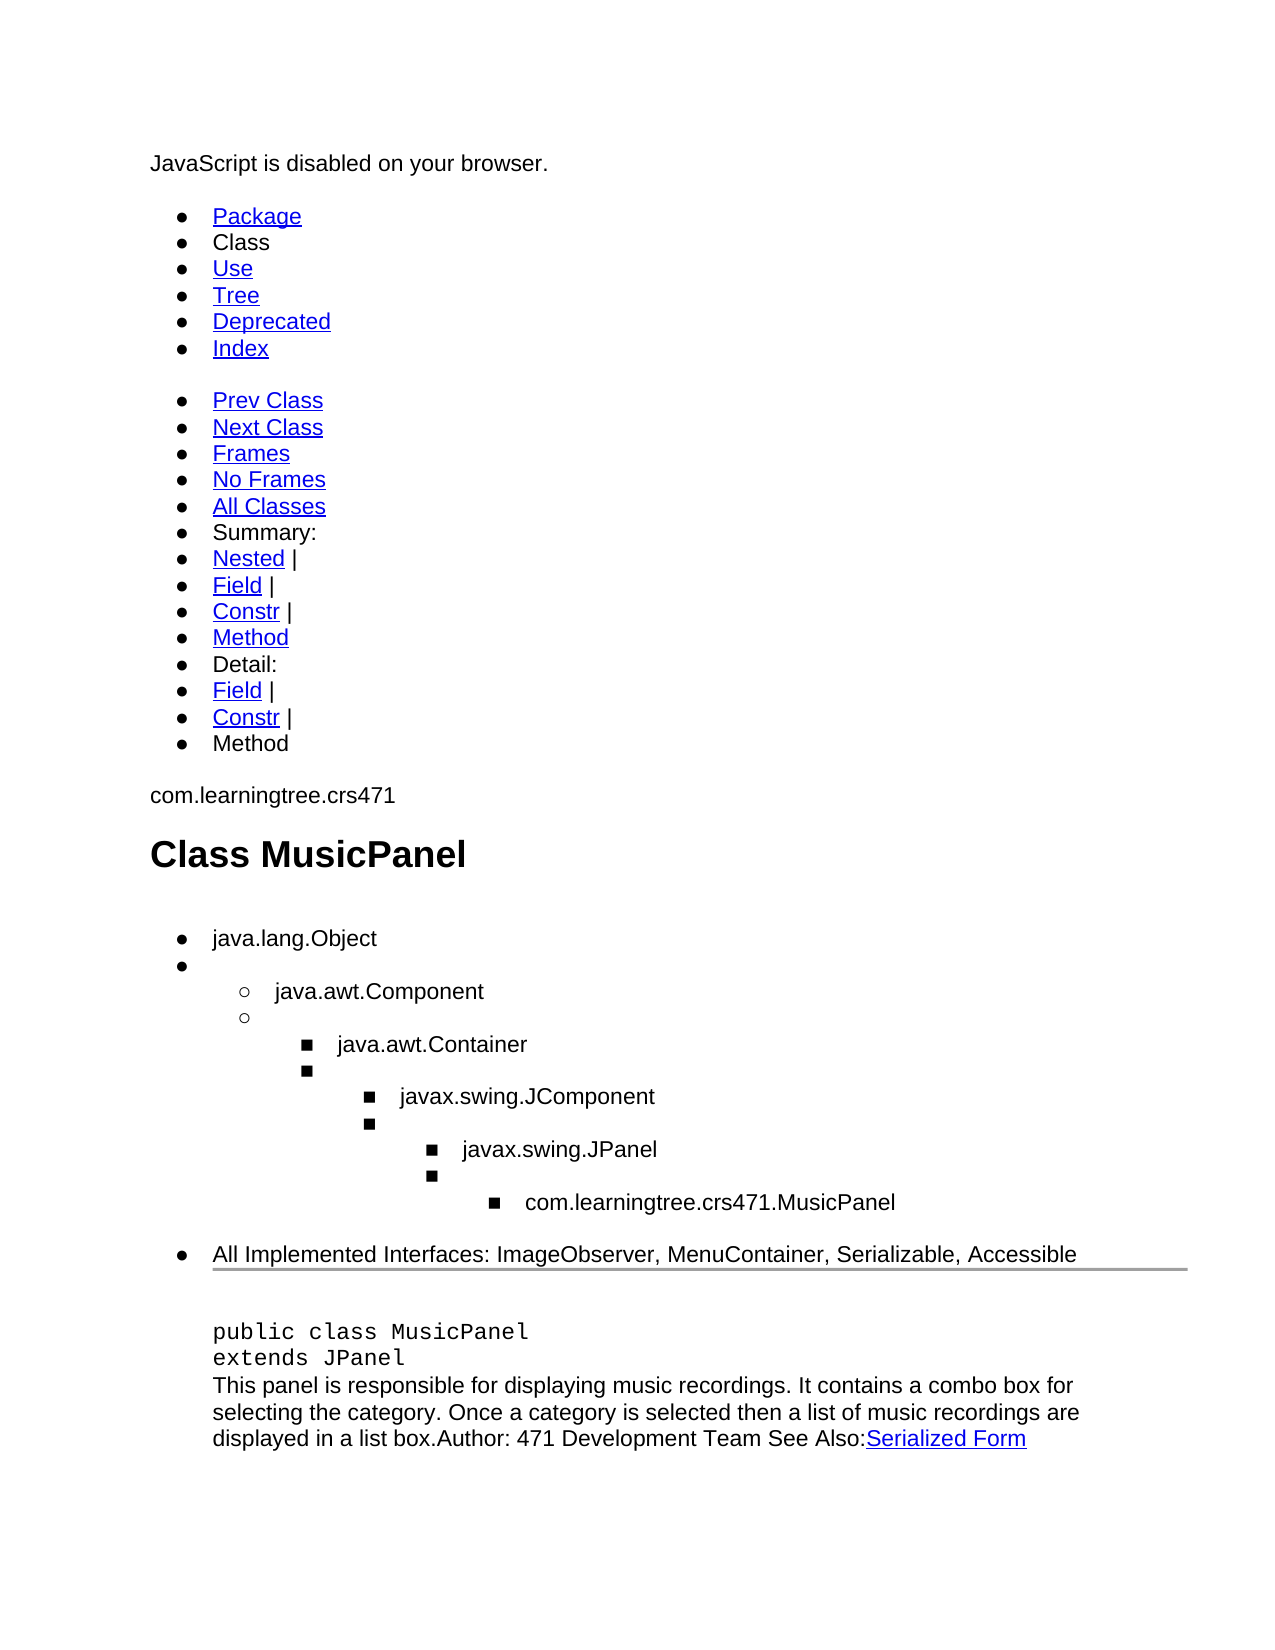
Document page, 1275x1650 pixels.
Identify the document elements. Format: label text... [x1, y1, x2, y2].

text JavaScript is disabled on your browser. [150, 150, 1125, 176]
list Constr | [175, 598, 1125, 624]
list Method [175, 730, 1125, 756]
list Field | [175, 572, 1125, 598]
list javax.swing.JPanel [425, 1136, 1125, 1162]
list Index [175, 334, 1125, 361]
list Tree [175, 282, 1125, 308]
list Detail: [175, 651, 1125, 677]
list Frames [175, 440, 1125, 466]
list Package [175, 203, 1125, 229]
list Use [175, 255, 1125, 282]
list Summary: [175, 519, 1125, 545]
list Method [175, 624, 1125, 651]
list No Frames [175, 466, 1125, 493]
list Field | [175, 677, 1125, 703]
list java.awt.Container [300, 1031, 1125, 1057]
list Class [175, 229, 1125, 255]
list Prev Class [175, 387, 1125, 413]
list com.learningtree.crs471.MusicPanel [487, 1189, 1125, 1215]
list javax.swing.JComponent [362, 1083, 1125, 1110]
list java.lang.Object [175, 925, 1125, 952]
subtitle Class MusicPanel [150, 832, 1125, 875]
list java.awt.Component [237, 978, 1125, 1004]
text com.learningtree.crs471 [150, 782, 1125, 809]
list All Classes [175, 493, 1125, 519]
list Next Class [175, 413, 1125, 440]
list All Implemented Interfaces: ImageObserver, MenuContainer, Serializable, Accessible public class MusicPanel extends JPanel This panel is responsible for displaying music recordings. It contains a combo box for selecting the category. Once a category is selected then a list of music recordings are displayed in a list box.Author: 471 Development Team See Also:Serialized Form [175, 1241, 1125, 1451]
list Deprecated [175, 308, 1125, 334]
list Constr | [175, 703, 1125, 730]
list Nested | [175, 545, 1125, 572]
